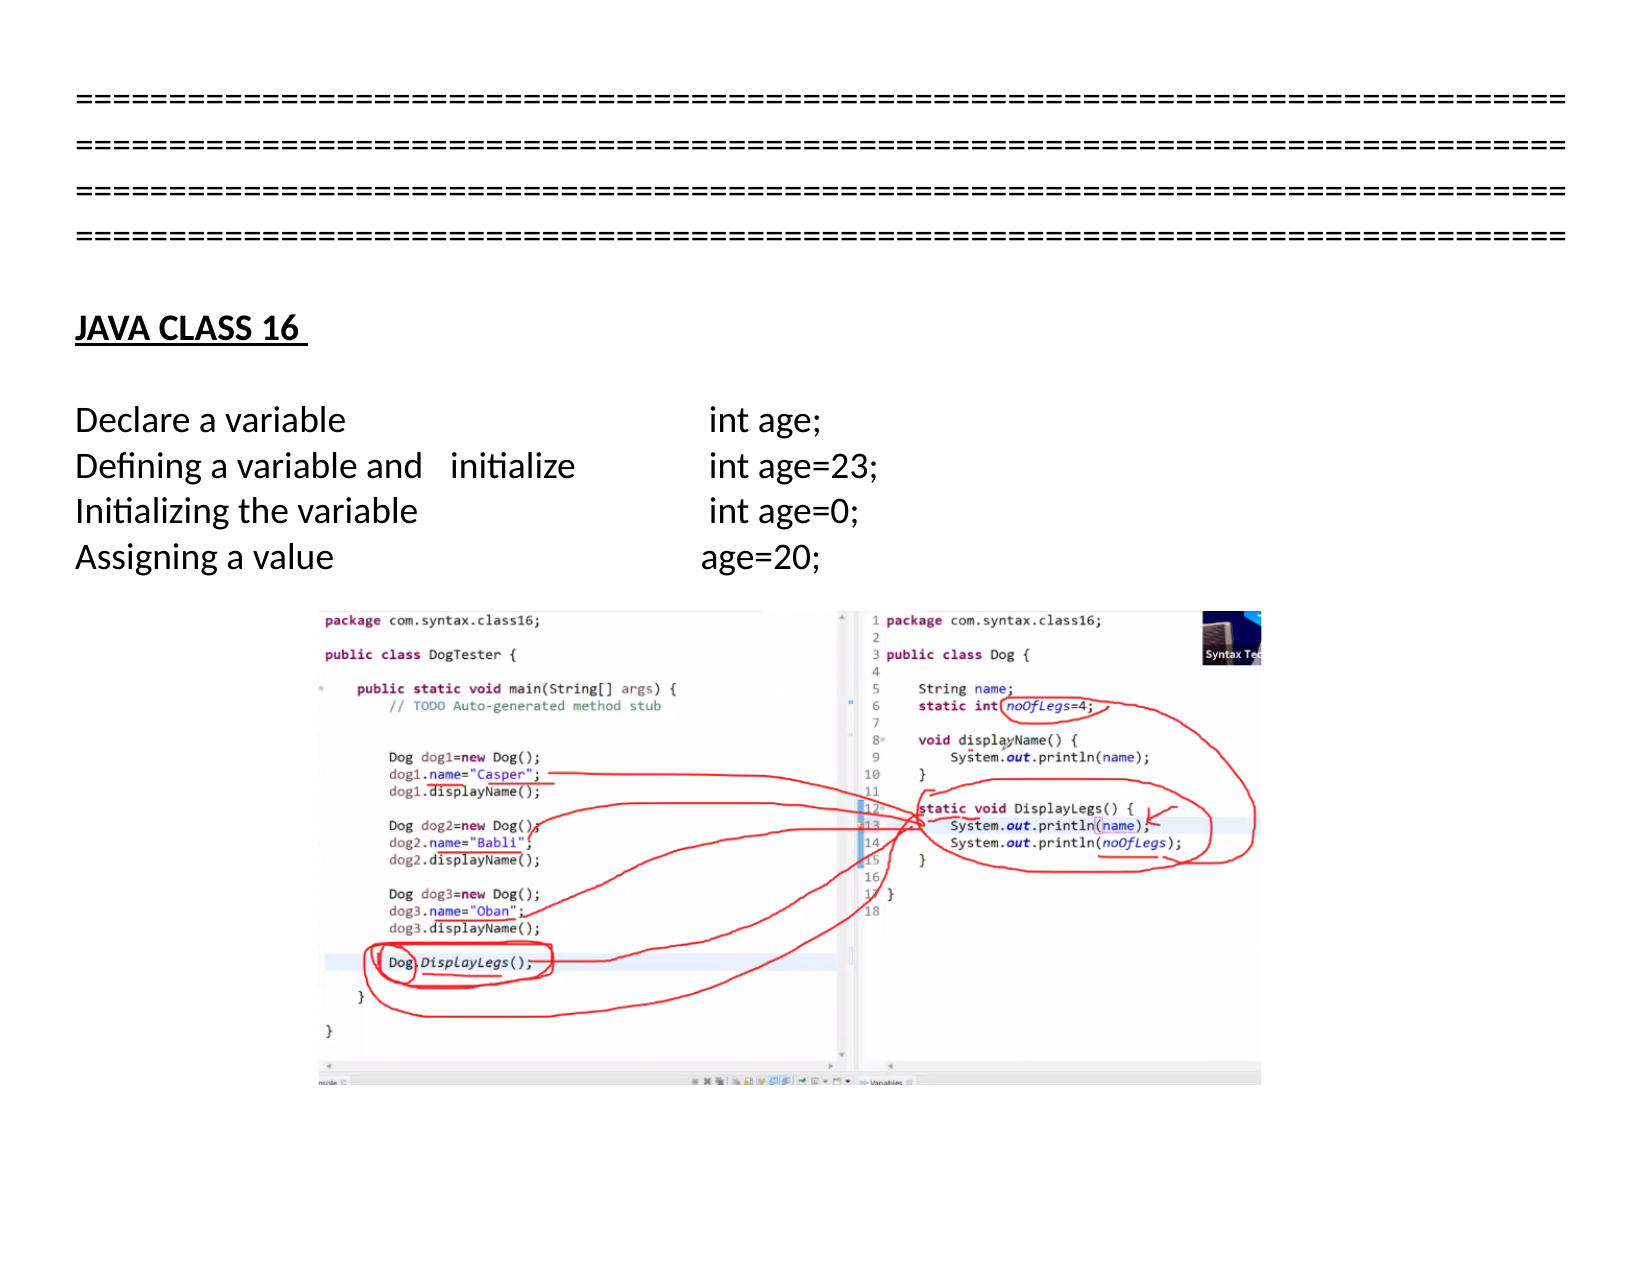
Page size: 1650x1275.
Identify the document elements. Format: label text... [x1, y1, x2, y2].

text Assigning a value age=20; [75, 533, 1575, 579]
text JAVA CLASS 16 [75, 304, 1575, 350]
text Defining a variable and initialize int age=23; [75, 442, 1575, 487]
text Declare a variable int age; [75, 396, 1575, 442]
text ================================================================================================================================================================================================================================================================================================================================ [75, 75, 1575, 258]
text Initializing the variable int age=0; [75, 487, 1575, 533]
picture [317, 611, 1261, 1083]
